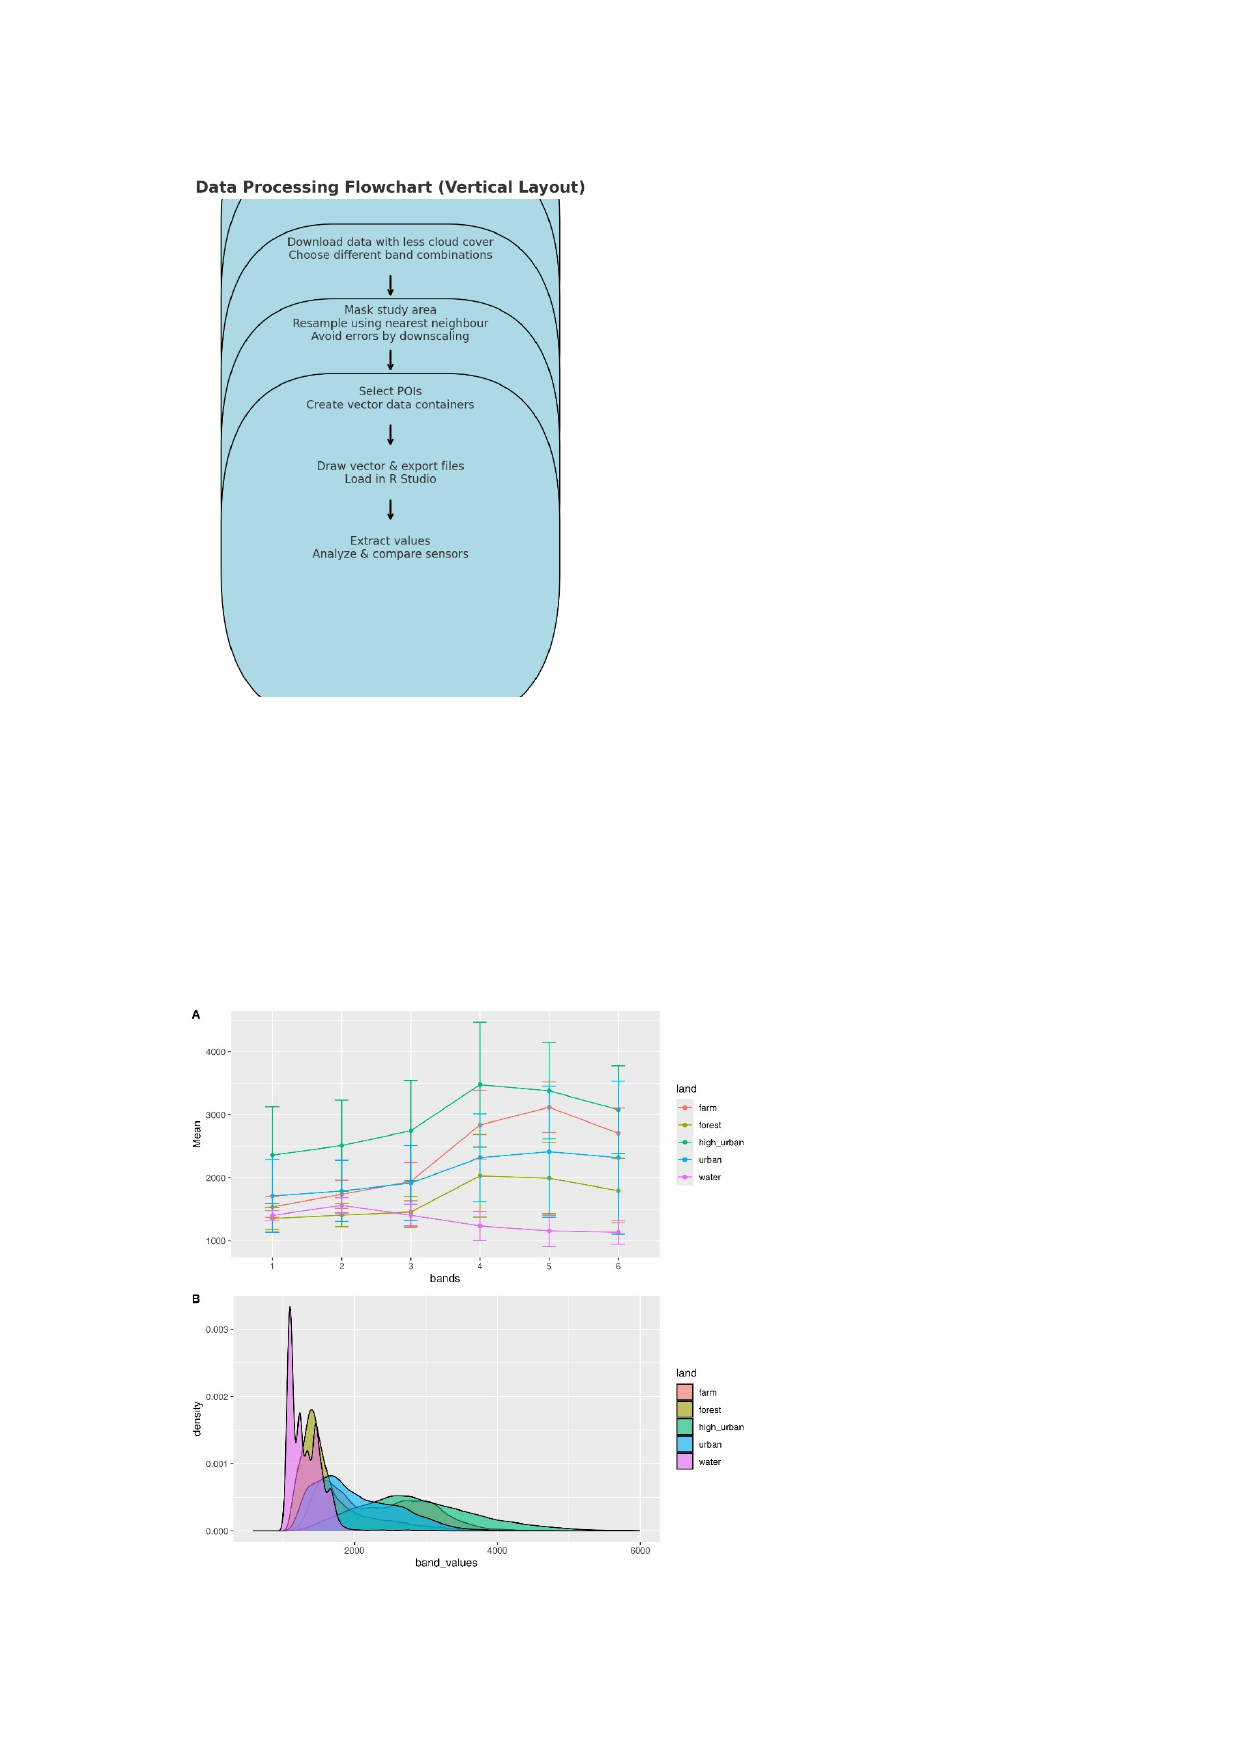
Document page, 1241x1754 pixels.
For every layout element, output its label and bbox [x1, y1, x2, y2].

picture [187, 172, 593, 705]
picture [187, 1007, 754, 1574]
